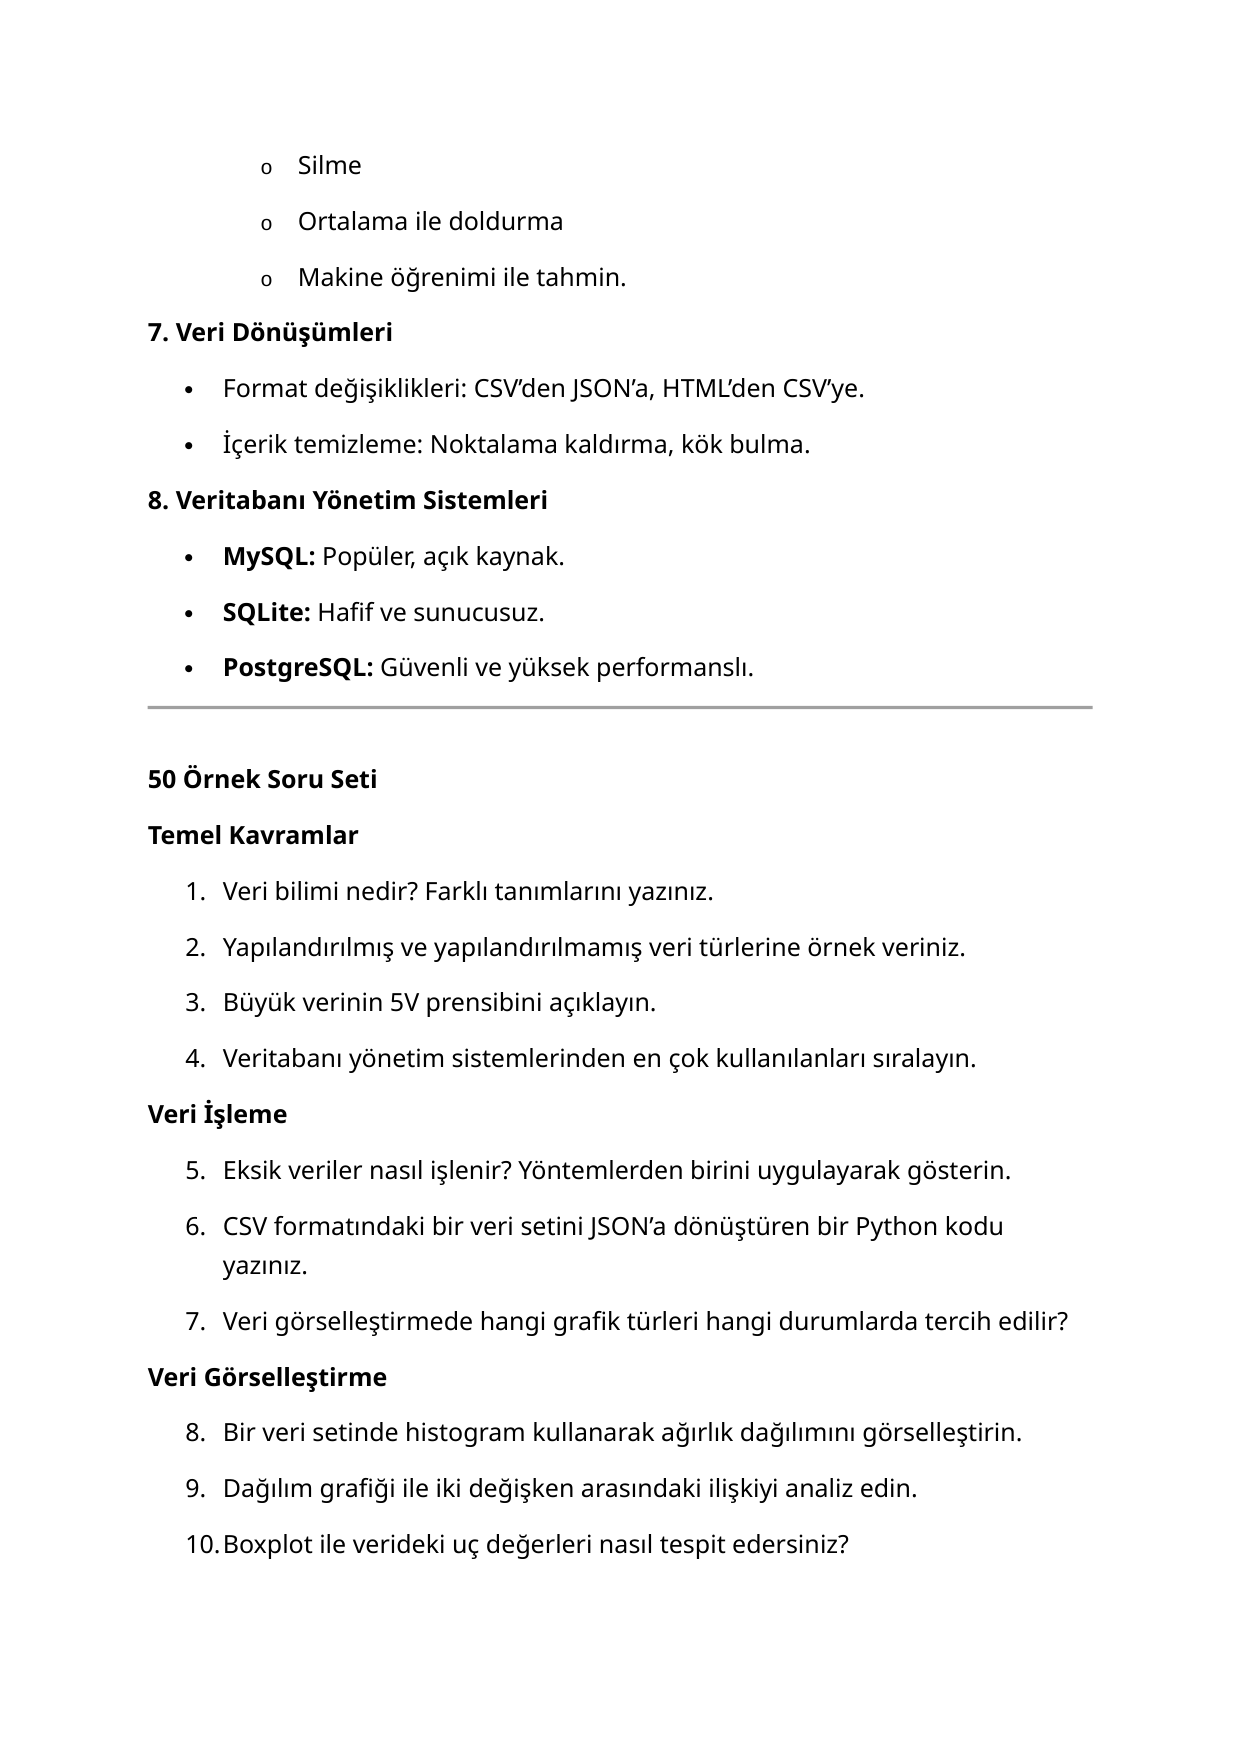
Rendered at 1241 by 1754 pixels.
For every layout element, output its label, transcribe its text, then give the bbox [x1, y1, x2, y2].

list MySQL: Popüler, açık kaynak. [185, 538, 1093, 572]
list PostgreSQL: Güvenli ve yüksek performanslı. [185, 650, 1093, 684]
list Dağılım grafiği ile iki değişken arasındaki ilişkiyi analiz edin. [185, 1471, 1093, 1505]
list Veritabanı yönetim sistemlerinden en çok kullanılanları sıralayın. [185, 1041, 1093, 1075]
text Veri İşleme [148, 1097, 1093, 1131]
text 50 Örnek Soru Seti [148, 762, 1093, 796]
list Makine öğrenimi ile tahmin. [260, 259, 1093, 293]
list Eksik veriler nasıl işlenir? Yöntemlerden birini uygulayarak gösterin. [185, 1153, 1093, 1187]
list Silme [260, 148, 1093, 182]
list Ortalama ile doldurma [260, 203, 1093, 237]
list Veri görselleştirmede hangi grafik türleri hangi durumlarda tercih edilir? [185, 1303, 1093, 1337]
text 7. Veri Dönüşümleri [148, 315, 1093, 349]
list Veri bilimi nedir? Farklı tanımlarını yazınız. [185, 873, 1093, 907]
list Yapılandırılmış ve yapılandırılmamış veri türlerine örnek veriniz. [185, 929, 1093, 963]
list Boxplot ile verideki uç değerleri nasıl tespit edersiniz? [185, 1527, 1093, 1561]
list İçerik temizleme: Noktalama kaldırma, kök bulma. [185, 427, 1093, 461]
list Format değişiklikleri: CSV’den JSON’a, HTML’den CSV’ye. [185, 371, 1093, 405]
list Bir veri setinde histogram kullanarak ağırlık dağılımını görselleştirin. [185, 1415, 1093, 1449]
text Veri Görselleştirme [148, 1359, 1093, 1393]
list CSV formatındaki bir veri setini JSON’a dönüştüren bir Python kodu yazınız. [185, 1208, 1093, 1282]
list SQLite: Hafif ve sunucusuz. [185, 594, 1093, 628]
text Temel Kavramlar [148, 818, 1093, 852]
list Büyük verinin 5V prensibini açıklayın. [185, 985, 1093, 1019]
text 8. Veritabanı Yönetim Sistemleri [148, 483, 1093, 517]
